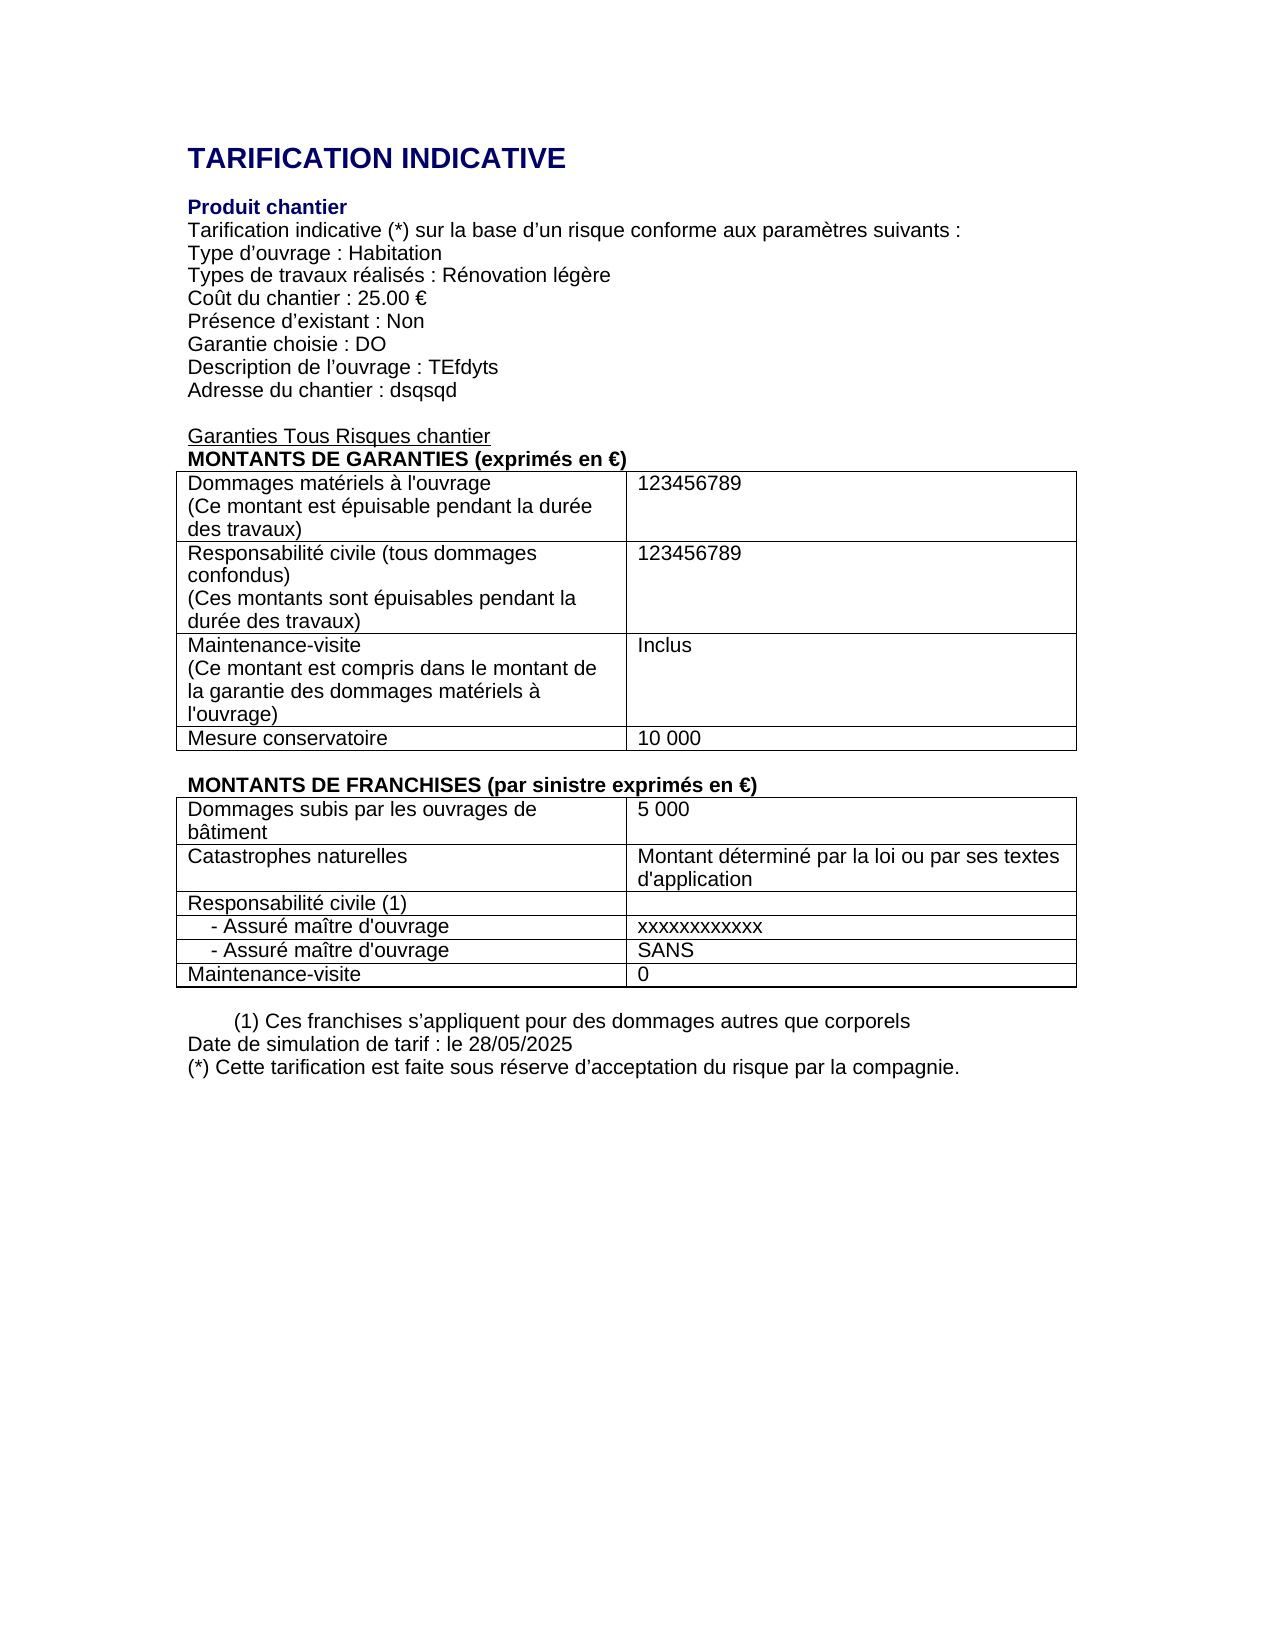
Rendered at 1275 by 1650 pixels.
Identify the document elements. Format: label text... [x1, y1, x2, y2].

text Présence d’existant : Non [187, 310, 1087, 333]
text (1) Ces franchises s’appliquent pour des dommages autres que corporels [187, 1010, 1087, 1033]
table_cell Inclus [627, 634, 1076, 726]
table_header 5 000 [627, 798, 1076, 844]
text Produit chantier [187, 196, 1087, 219]
text Date de simulation de tarif : le 28/05/2025 [187, 1033, 1087, 1056]
table_cell Maintenance-visite (Ce montant est compris dans le montant de la garantie des dommages matériels à l'ouvrage) [177, 634, 626, 726]
table_header 123456789 [627, 472, 1076, 541]
text Garantie choisie : DO [187, 333, 1087, 356]
text (*) Cette tarification est faite sous réserve d’acceptation du risque par la compagnie. [187, 1056, 1087, 1079]
text MONTANTS DE GARANTIES (exprimés en €) [187, 448, 1087, 471]
text Type d’ouvrage : Habitation [187, 242, 1087, 264]
table_cell 0 [627, 964, 1076, 986]
table_cell Catastrophes naturelles [177, 845, 626, 891]
text MONTANTS DE FRANCHISES (par sinistre exprimés en €) [187, 774, 1087, 797]
table_cell Mesure conservatoire [177, 727, 626, 750]
text Garanties Tous Risques chantier [187, 425, 1087, 448]
table_cell - Assuré maître d'ouvrage [177, 940, 626, 962]
table_cell [627, 892, 1076, 914]
table_cell 10 000 [627, 727, 1076, 750]
text Types de travaux réalisés : Rénovation légère [187, 264, 1087, 287]
table_cell Responsabilité civile (1) [177, 892, 626, 914]
table_cell 123456789 [627, 542, 1076, 633]
text TARIFICATION INDICATIVE [187, 150, 1087, 173]
table_header Dommages matériels à l'ouvrage (Ce montant est épuisable pendant la durée des travaux) [177, 472, 626, 541]
table_cell xxxxxxxxxxxx [627, 916, 1076, 938]
table_cell Montant déterminé par la loi ou par ses textes d'application [627, 845, 1076, 891]
table_cell Responsabilité civile (tous dommages confondus) (Ces montants sont épuisables pendant la durée des travaux) [177, 542, 626, 633]
text Description de l’ouvrage : TEfdyts [187, 356, 1087, 379]
table_cell SANS [627, 940, 1076, 962]
text Tarification indicative (*) sur la base d’un risque conforme aux paramètres suivants : [187, 219, 1087, 242]
table_cell - Assuré maître d'ouvrage [177, 916, 626, 938]
table_cell Maintenance-visite [177, 964, 626, 986]
text Adresse du chantier : dsqsqd [187, 379, 1087, 402]
text Coût du chantier : 25.00 € [187, 287, 1087, 310]
table_header Dommages subis par les ouvrages de bâtiment [177, 798, 626, 844]
